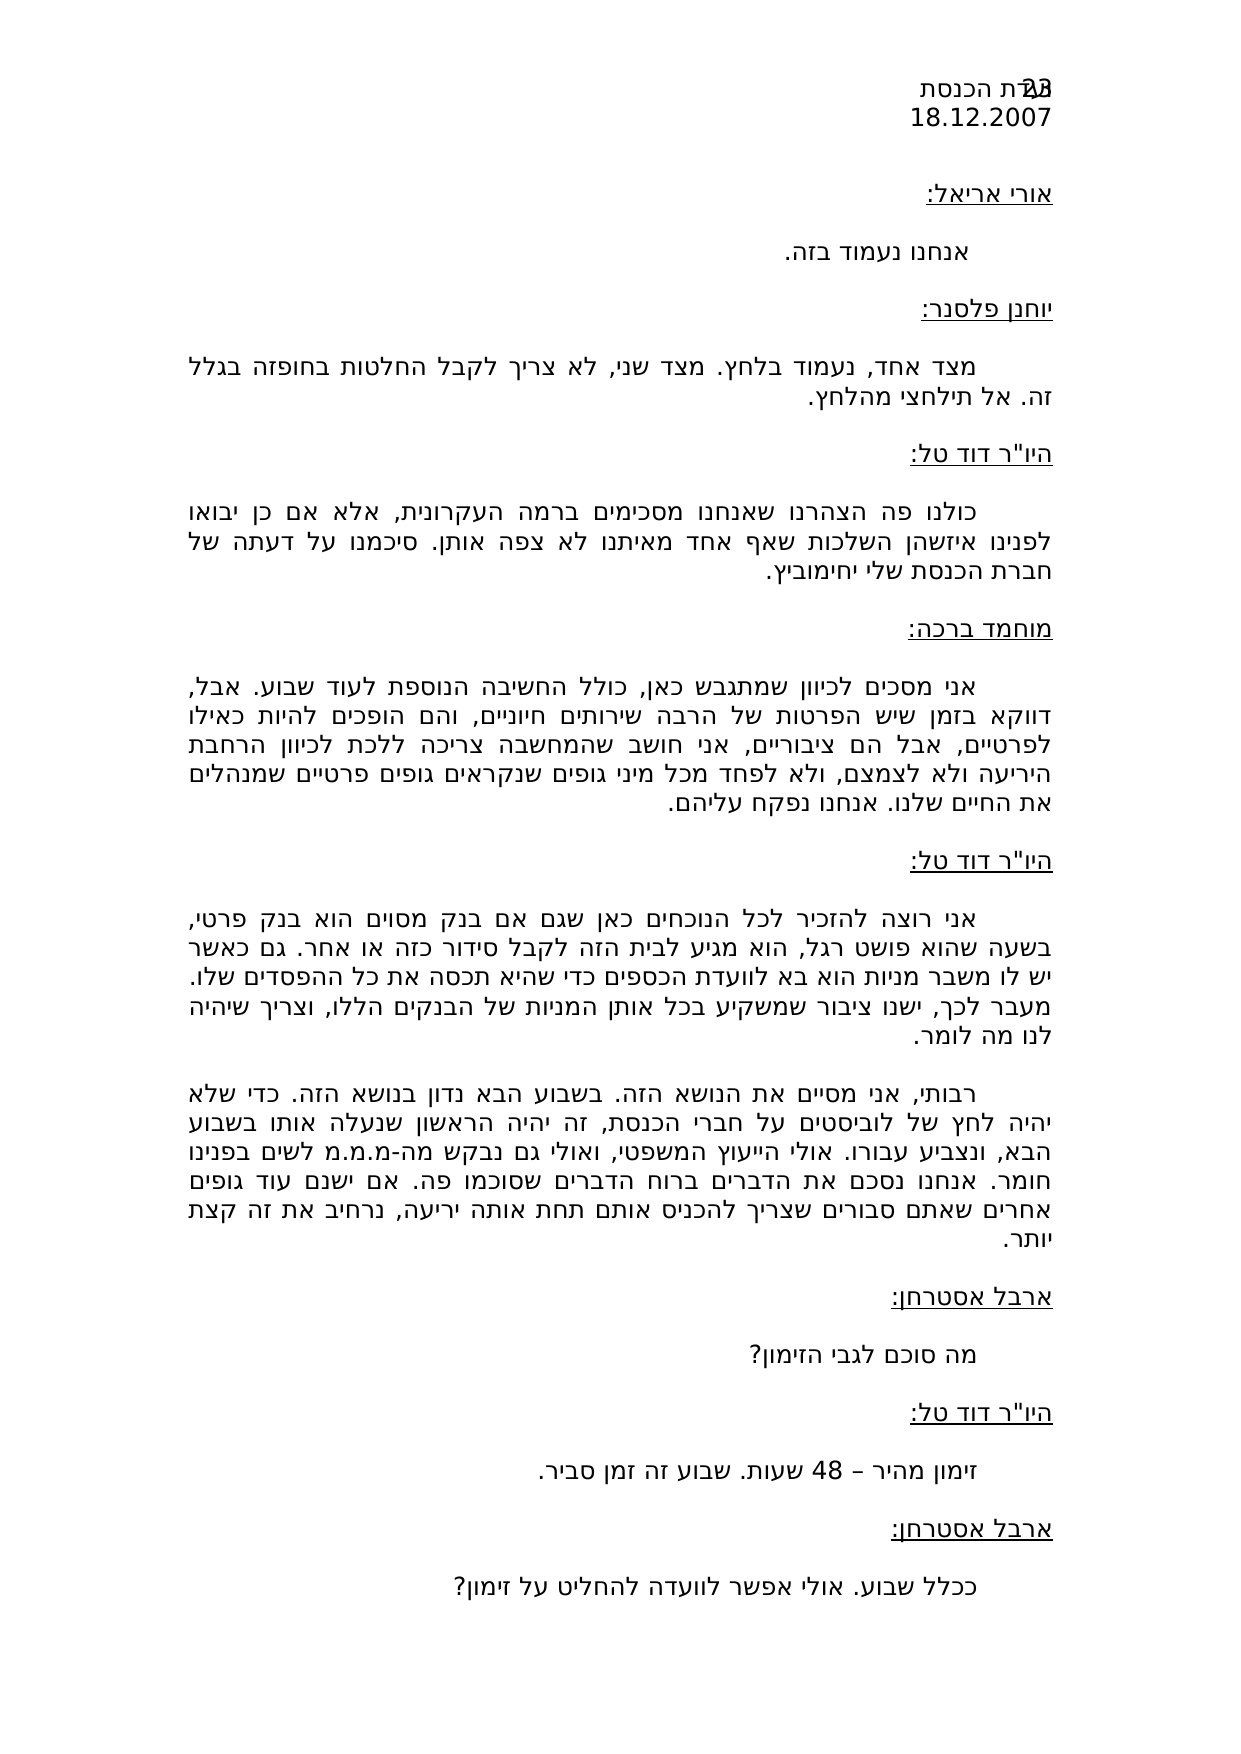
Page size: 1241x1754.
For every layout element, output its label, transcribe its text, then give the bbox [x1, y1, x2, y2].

text היו"ר דוד טל: [187, 846, 1053, 875]
text ארבל אסטרחן: [187, 1514, 1053, 1543]
text מה סוכם לגבי הזימון? [187, 1340, 1053, 1369]
text היו"ר דוד טל: [187, 1398, 1053, 1427]
text אני מסכים לכיוון שמתגבש כאן, כולל החשיבה הנוספת לעוד שבוע. אבל, דווקא בזמן שיש הפרטות של הרבה שירותים חיוניים, והם הופכים להיות כאילו לפרטיים, אבל הם ציבוריים, אני חושב שהמחשבה צריכה ללכת לכיוון הרחבת היריעה ולא לצמצם, ולא לפחד מכל מיני גופים שנקראים גופים פרטיים שמנהלים את החיים שלנו. אנחנו נפקח עליהם. [187, 672, 1053, 817]
text ככלל שבוע. אולי אפשר לוועדה להחליט על זימון? [187, 1572, 1053, 1601]
text יוחנן פלסנר: [187, 294, 1053, 324]
text ארבל אסטרחן: [187, 1282, 1053, 1312]
text מוחמד ברכה: [187, 614, 1053, 643]
text אנחנו נעמוד בזה. [187, 237, 1053, 266]
text זימון מהיר – 48 שעות. שבוע זה זמן סביר. [187, 1456, 1053, 1485]
text כולנו פה הצהרנו שאנחנו מסכימים ברמה העקרונית, אלא אם כן יבואו לפנינו איזשהן השלכות שאף אחד מאיתנו לא צפה אותן. סיכמנו על דעתה של חברת הכנסת שלי יחימוביץ. [187, 497, 1053, 585]
text היו"ר דוד טל: [187, 439, 1053, 469]
text אני רוצה להזכיר לכל הנוכחים כאן שגם אם בנק מסוים הוא בנק פרטי, בשעה שהוא פושט רגל, הוא מגיע לבית הזה לקבל סידור כזה או אחר. גם כאשר יש לו משבר מניות הוא בא לוועדת הכספים כדי שהיא תכסה את כל ההפסדים שלו. מעבר לכך, ישנו ציבור שמשקיע בכל אותן המניות של הבנקים הללו, וצריך שיהיה לנו מה לומר. [187, 904, 1053, 1050]
text אורי אריאל: [187, 179, 1053, 208]
text מצד אחד, נעמוד בלחץ. מצד שני, לא צריך לקבל החלטות בחופזה בגלל זה. אל תילחצי מהלחץ. [187, 352, 1053, 411]
text רבותי, אני מסיים את הנושא הזה. בשבוע הבא נדון בנושא הזה. כדי שלא יהיה לחץ של לוביסטים על חברי הכנסת, זה יהיה הראשון שנעלה אותו בשבוע הבא, ונצביע עבורו. אולי הייעוץ המשפטי, ואולי גם נבקש מה-מ.מ.מ לשים בפנינו חומר. אנחנו נסכם את הדברים ברוח הדברים שסוכמו פה. אם ישנם עוד גופים אחרים שאתם סבורים שצריך להכניס אותם תחת אותה יריעה, נרחיב את זה קצת יותר. [187, 1079, 1053, 1254]
